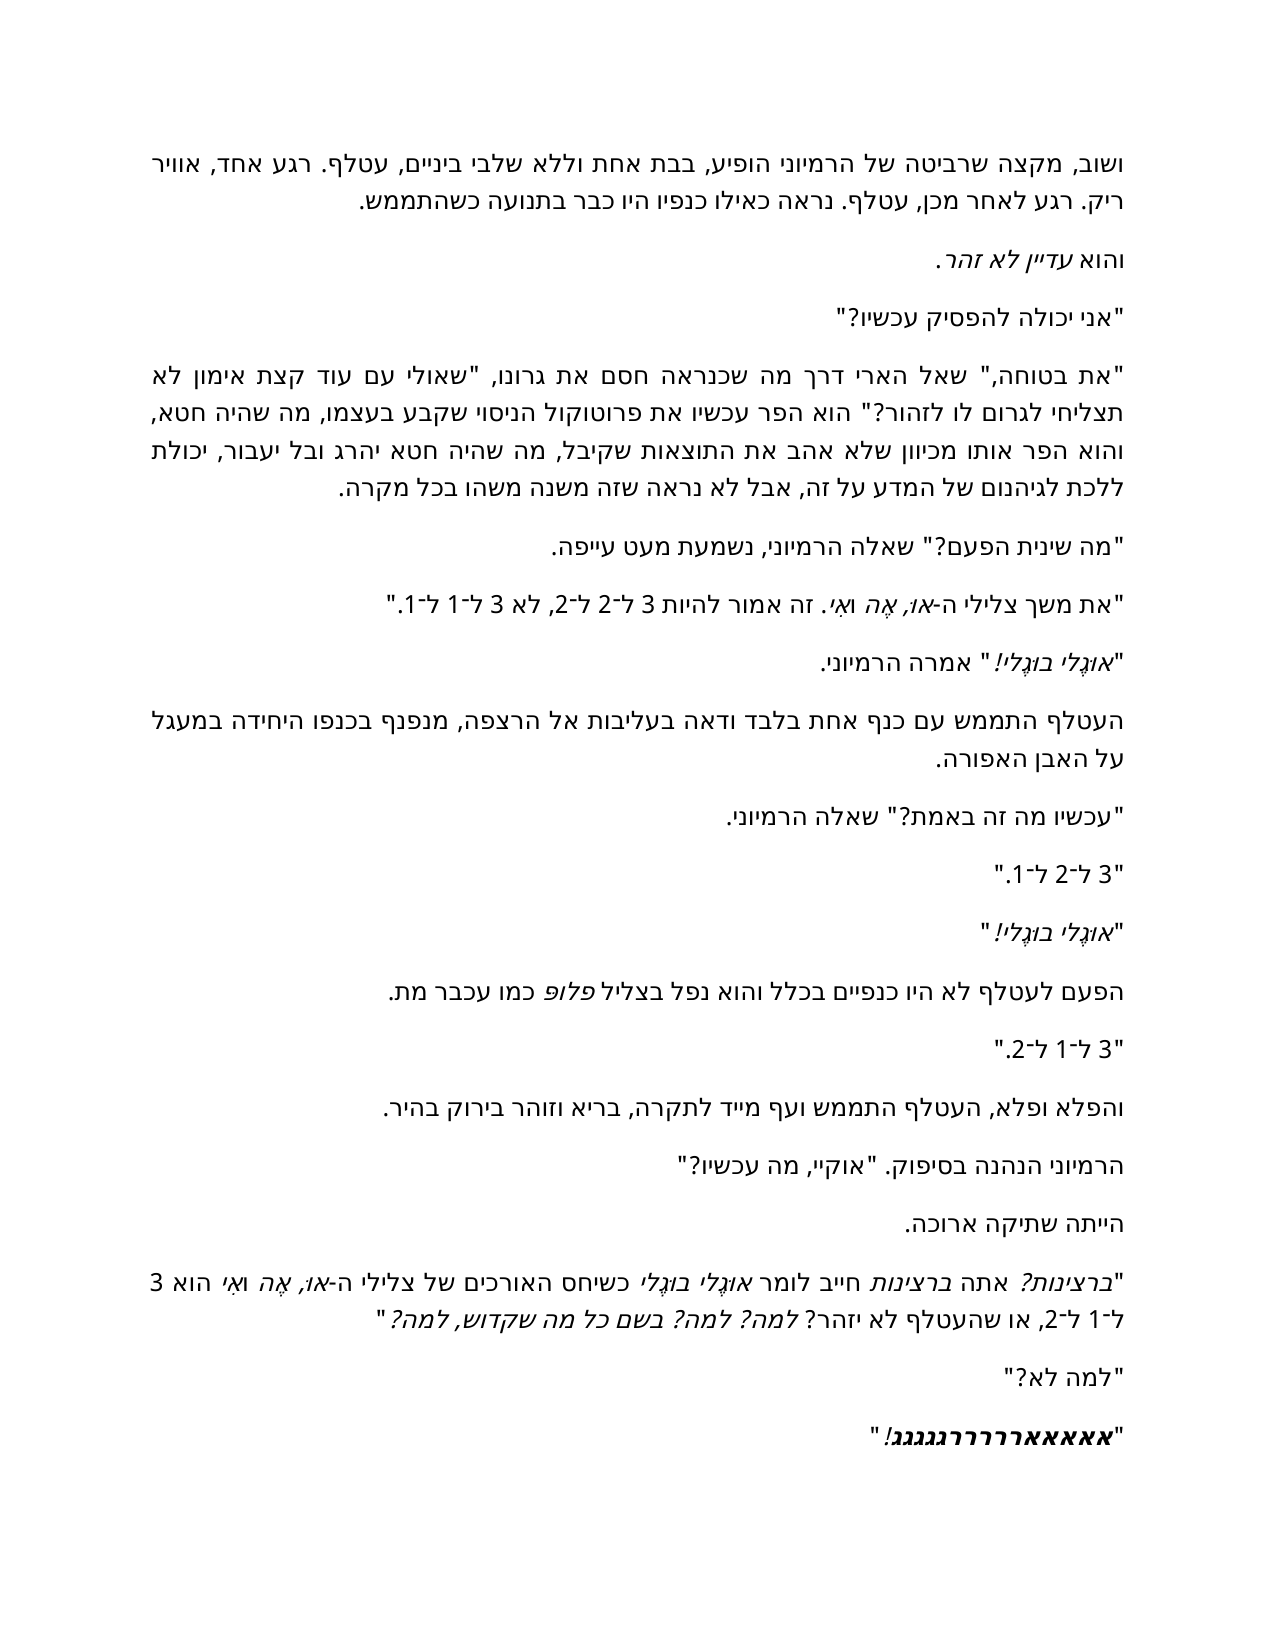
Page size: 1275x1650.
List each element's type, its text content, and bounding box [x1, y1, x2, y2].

text הרמיוני הנהנה בסיפוק. "אוקיי, מה עכשיו?" [150, 1152, 1125, 1185]
text והפלא ופלא, העטלף התממש ועף מייד לתקרה, בריא וזוהר בירוק בהיר. [150, 1094, 1125, 1127]
text הפעם לעטלף לא היו כנפיים בכלל והוא נפל בצליל פלופּ כמו עכבר מת. [150, 977, 1125, 1010]
text "למה לא?" [150, 1364, 1125, 1397]
text והוא עדיין לא זהר. [150, 246, 1125, 278]
text "3 ל־2 ל־1." [150, 861, 1125, 894]
text ושוב, מקצה שרביטה של הרמיוני הופיע, בבת אחת וללא שלבי ביניים, עטלף. רגע אחד, אוויר ריק. רגע לאחר מכן, עטלף. נראה כאילו כנפיו היו כבר בתנועה כשהתממש. [150, 150, 1125, 220]
text "3 ל־1 ל־2." [150, 1036, 1125, 1068]
text "את בטוחה," שאל הארי דרך מה שכנראה חסם את גרונו, "שאולי עם עוד קצת אימון לא תצליחי לגרום לו לזהור?" הוא הפר עכשיו את פרוטוקול הניסוי שקבע בעצמו, מה שהיה חטא, והוא הפר אותו מכיוון שלא אהב את התוצאות שקיבל, מה שהיה חטא יהרג ובל יעבור, יכולת ללכת לגיהנום של המדע על זה, אבל לא נראה שזה משנה משהו בכל מקרה. [150, 362, 1125, 507]
text "את משך צלילי ה-אוּ, אֶה ואִי. זה אמור להיות 3 ל־2 ל־2, לא 3 ל־1 ל־1." [150, 591, 1125, 623]
text "אוּגֶלי בוּגֶלי!" אמרה הרמיוני. [150, 649, 1125, 682]
text "אאאאארררררגגגגג!" [150, 1422, 1125, 1455]
text הייתה שתיקה ארוכה. [150, 1210, 1125, 1243]
text "עכשיו מה זה באמת?" שאלה הרמיוני. [150, 803, 1125, 835]
text "אני יכולה להפסיק עכשיו?" [150, 304, 1125, 336]
text העטלף התממש עם כנף אחת בלבד ודאה בעליבות אל הרצפה, מנפנף בכנפו היחידה במעגל על האבן האפורה. [150, 707, 1125, 777]
text "ברצינות? אתה ברצינות חייב לומר אוּגֶלי בוּגֶלי כשיחס האורכים של צלילי ה-אוּ, אֶה ואִי הוא 3 ל־1 ל־2, או שהעטלף לא יזהר? למה? למה? בשם כל מה שקדוש, למה?" [150, 1269, 1125, 1339]
text "אוּגֶלי בוּגֶלי!" [150, 919, 1125, 952]
text "מה שינית הפעם?" שאלה הרמיוני, נשמעת מעט עייפה. [150, 532, 1125, 565]
